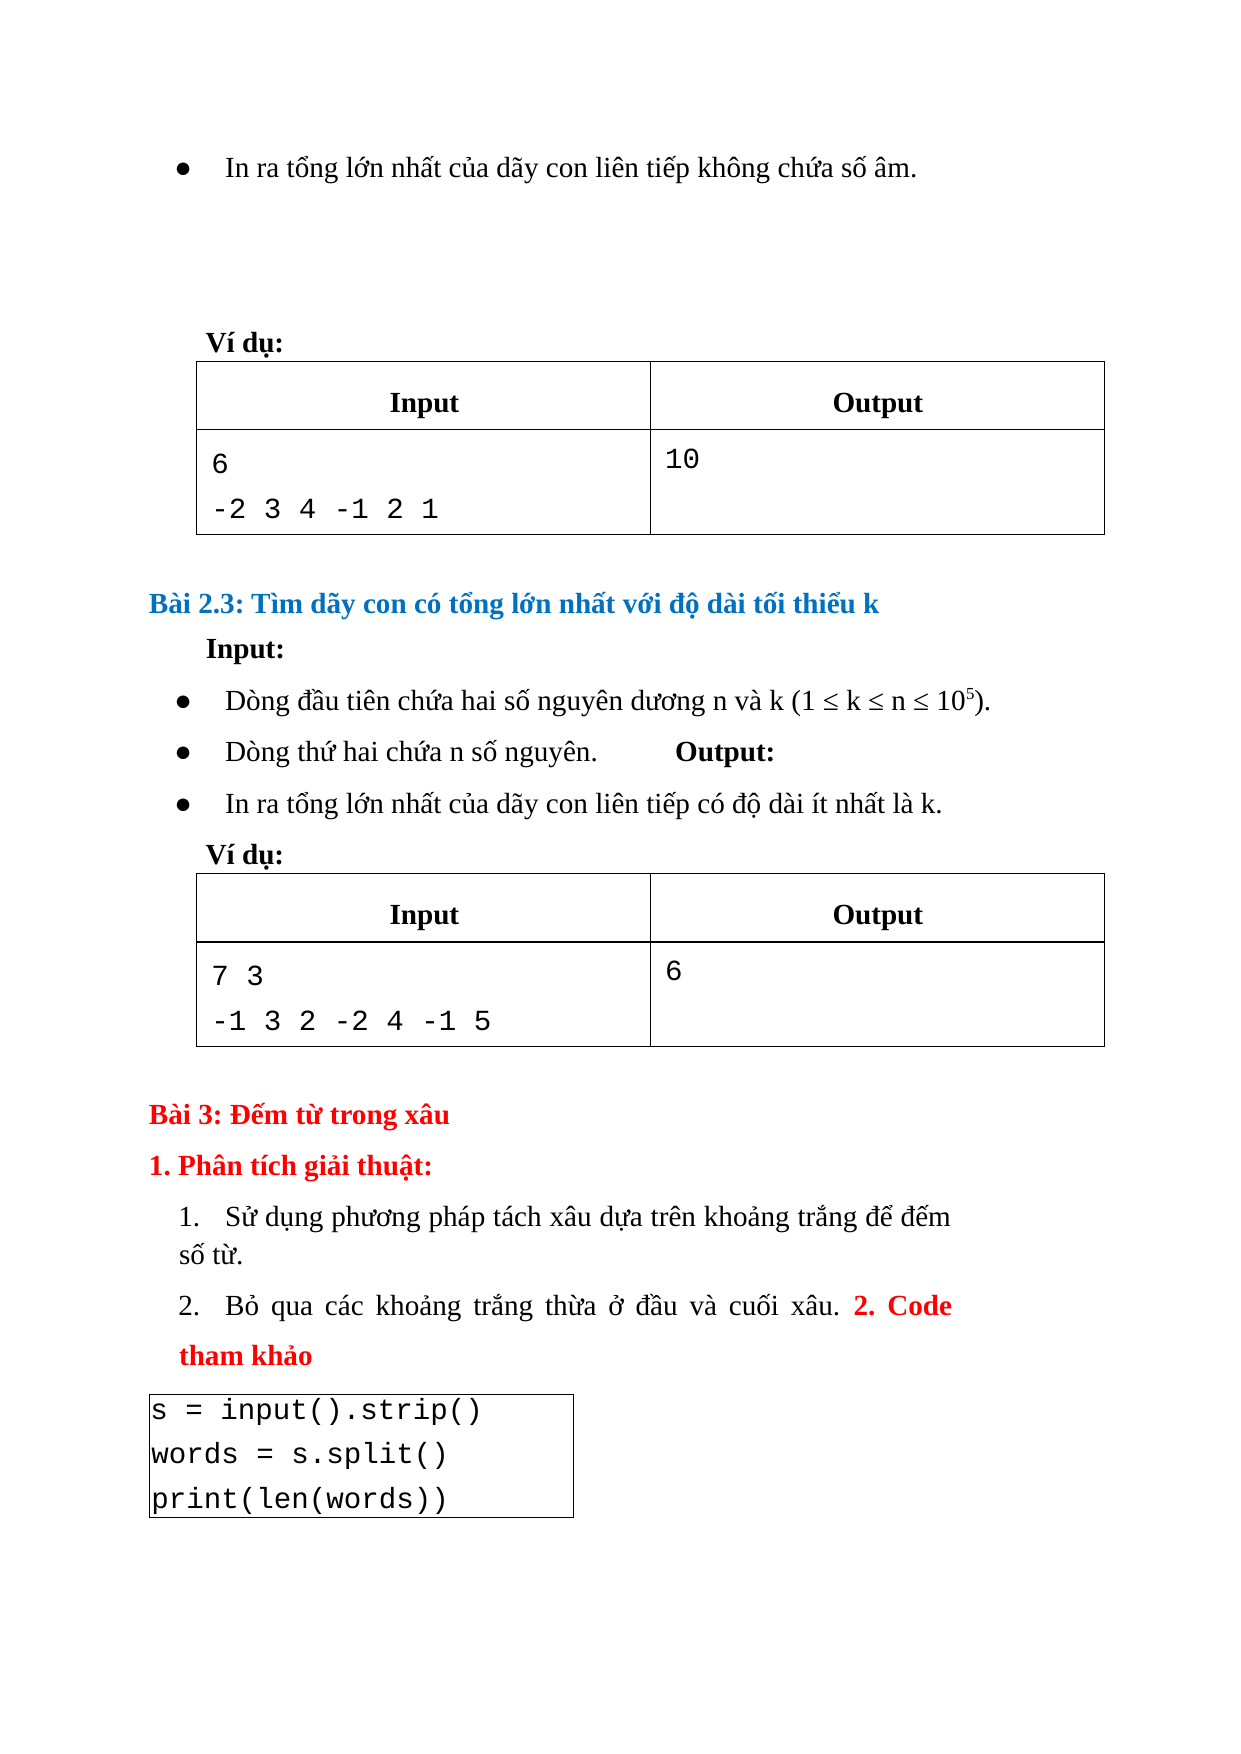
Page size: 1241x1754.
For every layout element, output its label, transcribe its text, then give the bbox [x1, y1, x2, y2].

list In ra tổng lớn nhất của dãy con liên tiếp không chứa số âm. [174, 150, 1081, 183]
table_header [651, 874, 832, 941]
text Ví dụ: [149, 325, 1090, 358]
list In ra tổng lớn nhất của dãy con liên tiếp có độ dài ít nhất là k. [174, 786, 1081, 820]
table_cell 7 3 -1 3 2 -2 4 -1 5 [197, 943, 650, 1046]
text Bài 3: Đếm từ trong xâu [149, 1097, 1090, 1131]
text 1. Phân tích giải thuật: [149, 1148, 1090, 1182]
text s = input().strip() words = s.split() print(len(words)) [150, 1395, 573, 1517]
table_cell [832, 943, 1104, 1046]
list Bỏ qua các khoảng trắng thừa ở đầu và cuối xâu. 2. Code tham khảo [178, 1288, 952, 1372]
list Dòng thứ hai chứa n số nguyên. Output: [174, 734, 1081, 768]
table_header Input [197, 362, 650, 429]
text Bài 2.3: Tìm dãy con có tổng lớn nhất với độ dài tối thiểu k [149, 586, 1081, 619]
table_cell 6 [651, 943, 832, 1046]
table_header [651, 362, 832, 429]
table_cell 6 -2 3 4 -1 2 1 [197, 430, 650, 534]
text Ví dụ: [149, 837, 1090, 871]
text Input: [149, 632, 1090, 665]
table_header Output [832, 874, 1104, 941]
table_cell 10 [651, 430, 832, 534]
table_cell [832, 430, 1104, 534]
list Sử dụng phương pháp tách xâu dựa trên khoảng trắng để đếm số từ. [178, 1199, 952, 1270]
table_header Input [197, 874, 650, 941]
table_header Output [832, 362, 1104, 429]
list Dòng đầu tiên chứa hai số nguyên dương n và k (1 ≤ k ≤ n ≤ 105). [174, 683, 1081, 717]
